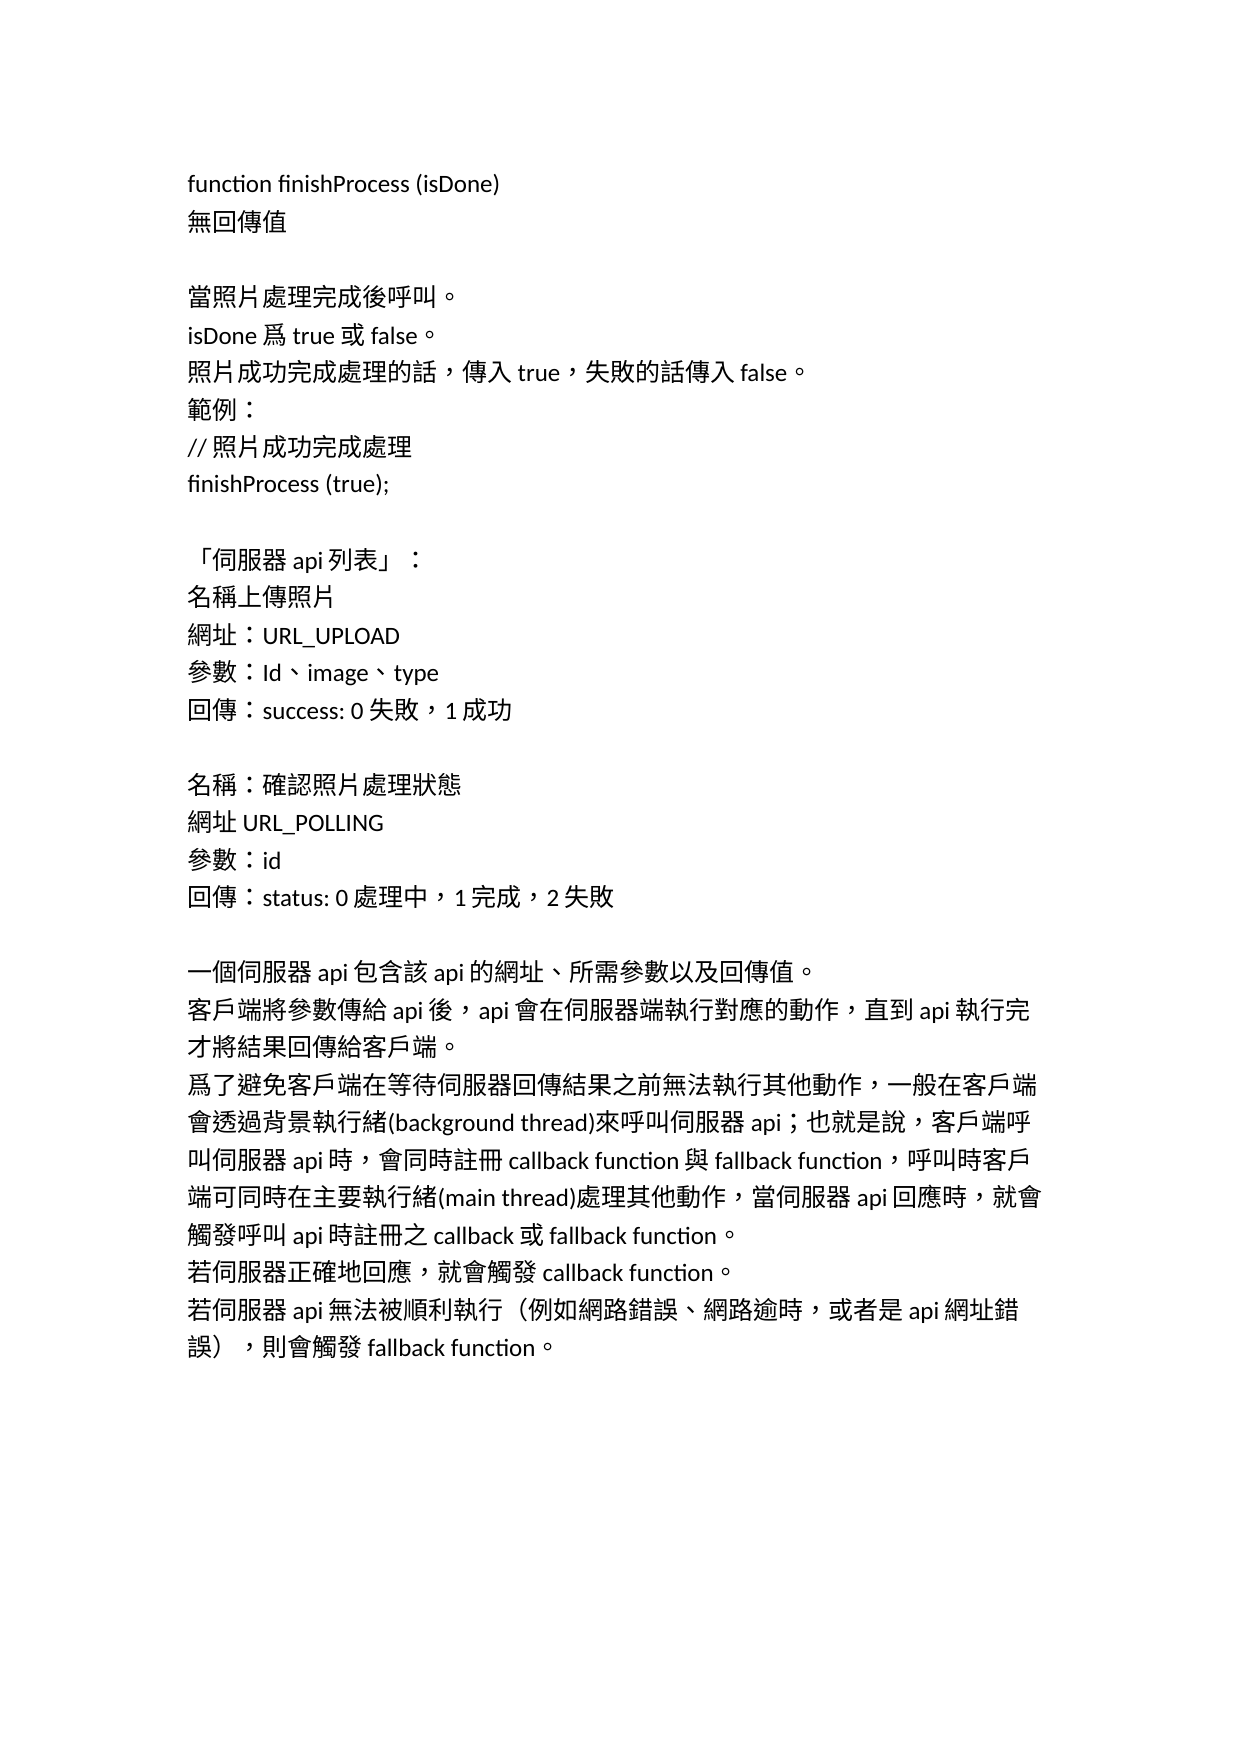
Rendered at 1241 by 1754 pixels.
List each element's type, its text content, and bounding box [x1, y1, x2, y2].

text function finishProcess (isDone) [187, 164, 1053, 202]
text finishProcess (true); [187, 464, 1053, 502]
text 當照片處理完成後呼叫。 [187, 277, 1053, 314]
text 回傳：success: 0 失敗，1成功 [187, 689, 1053, 727]
text 客戶端將參數傳給api後，api會在伺服器端執行對應的動作，直到api執行完才將結果回傳給客戶端。 [187, 989, 1053, 1064]
text 回傳：status: 0 處理中，1完成，2失敗 [187, 877, 1053, 914]
text 範例： [187, 389, 1053, 427]
text isDone爲true 或false。 [187, 314, 1053, 352]
text 網址：URL_UPLOAD [187, 614, 1053, 652]
text 若伺服器api無法被順利執行（例如網路錯誤、網路逾時，或者是api網址錯誤），則會觸發fallback function。 [187, 1289, 1053, 1364]
text 名稱：確認照片處理狀態 [187, 764, 1053, 802]
text 「伺服器api列表」： [187, 539, 1053, 577]
text 名稱上傳照片 [187, 577, 1053, 614]
text 爲了避免客戶端在等待伺服器回傳結果之前無法執行其他動作，一般在客戶端會透過背景執行緒(background thread)來呼叫伺服器api；也就是說，客戶端呼叫伺服器api時，會同時註冊callback function與fallback function，呼叫時客戶端可同時在主要執行緒(main thread)處理其他動作，當伺服器api回應時，就會觸發呼叫api時註冊之callback或fallback function。 [187, 1064, 1053, 1252]
text 網址URL_POLLING [187, 802, 1053, 839]
text 無回傳值 [187, 202, 1053, 239]
text // 照片成功完成處理 [187, 427, 1053, 464]
text 一個伺服器api包含該api的網址、所需參數以及回傳值。 [187, 952, 1053, 989]
text 若伺服器正確地回應，就會觸發callback function。 [187, 1252, 1053, 1289]
text 參數：Id、image、type [187, 652, 1053, 689]
text 照片成功完成處理的話，傳入true，失敗的話傳入false。 [187, 352, 1053, 389]
text 參數：id [187, 839, 1053, 877]
